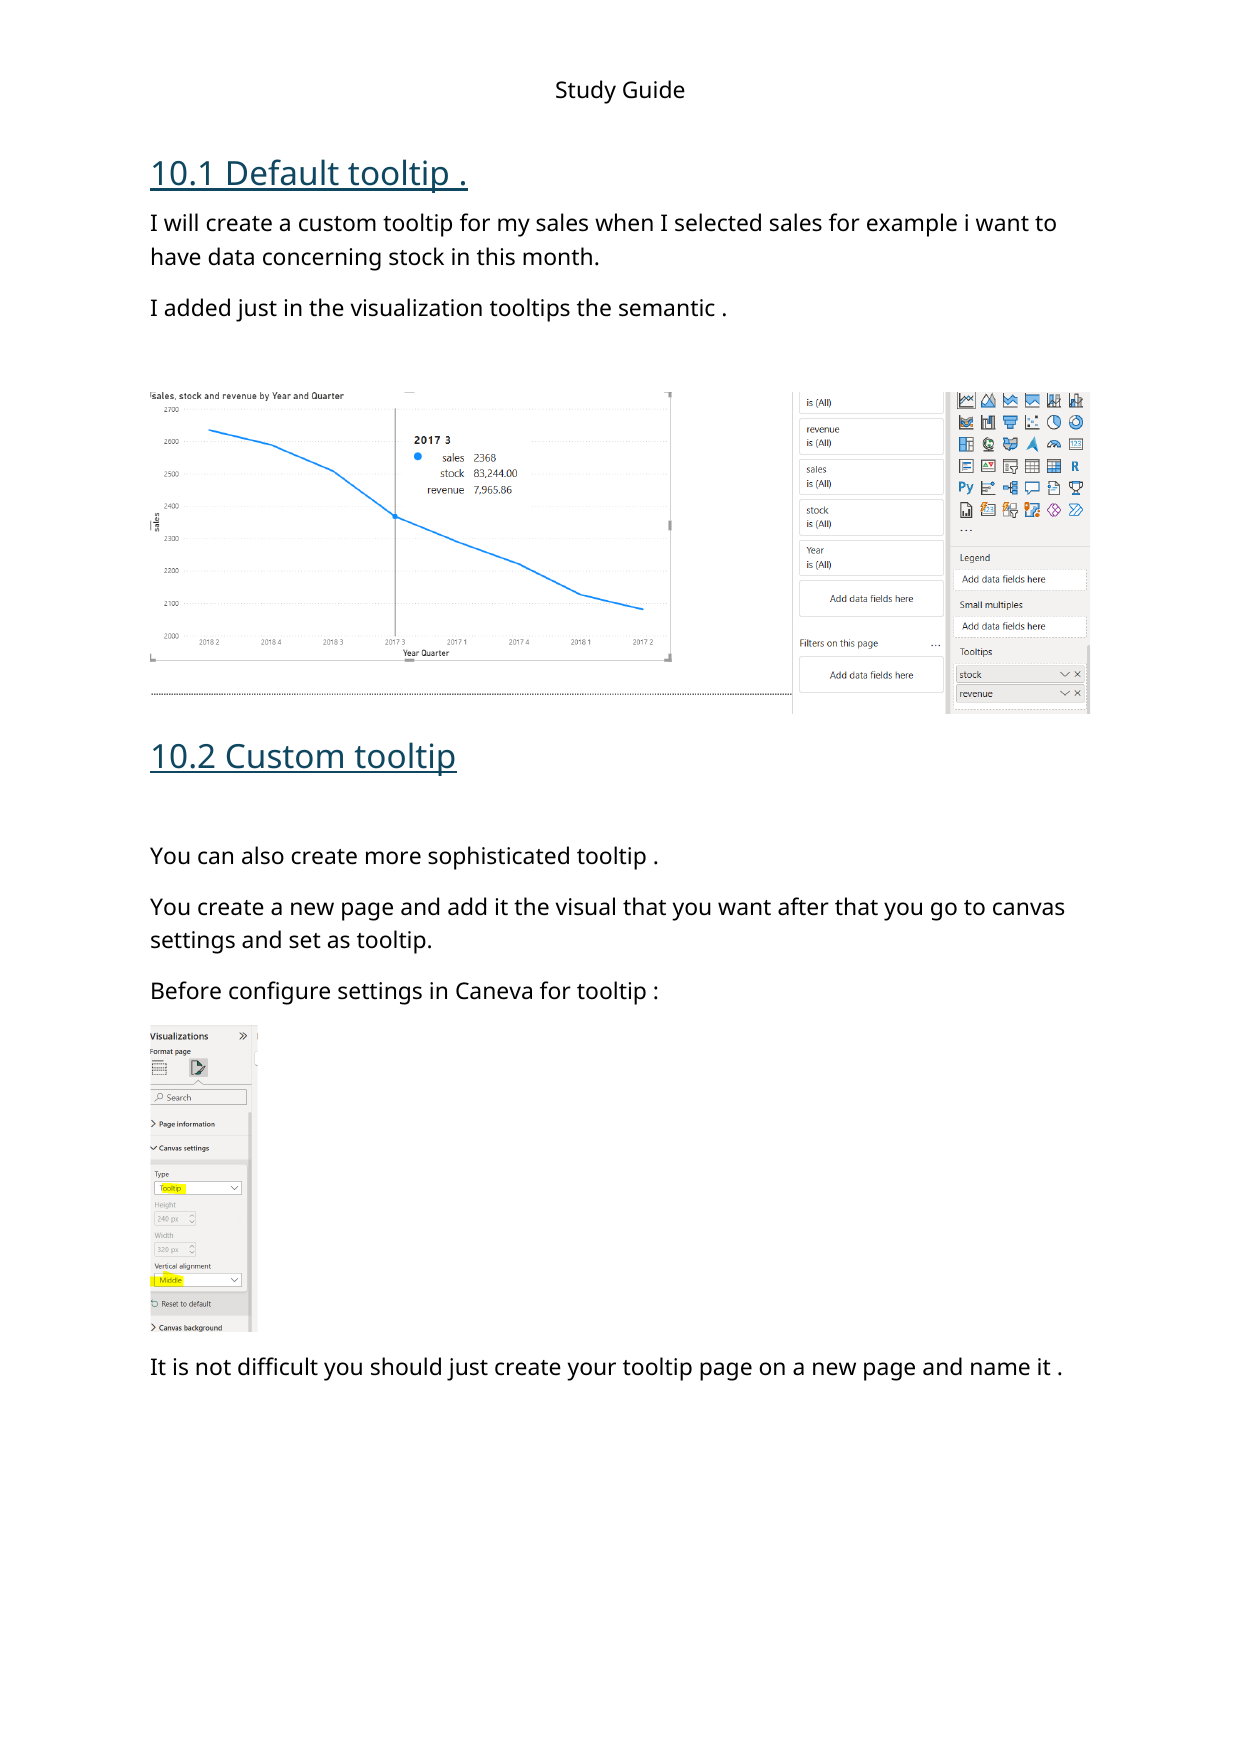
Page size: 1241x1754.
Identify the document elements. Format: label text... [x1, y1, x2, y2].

picture [150, 392, 1091, 714]
text You create a new page and add it the visual that you want after that you go to canvas settings and set as tooltip. [150, 891, 1090, 956]
subtitle 10.2 Custom tooltip [150, 732, 1090, 778]
picture [150, 1025, 258, 1332]
text It is not difficult you should just create your tooltip page on a new page and name it . [150, 1351, 1090, 1382]
text I added just in the visualization tooltips the semantic . [150, 291, 1090, 323]
subtitle 10.1 Default tooltip . [150, 150, 1090, 195]
text You can also create more sophisticated tooltip . [150, 840, 1090, 871]
text Before configure settings in Caneva for tooltip : [150, 975, 1090, 1006]
text I will create a custom tooltip for my sales when I selected sales for example i want to have data concerning stock in this month. [150, 207, 1090, 272]
